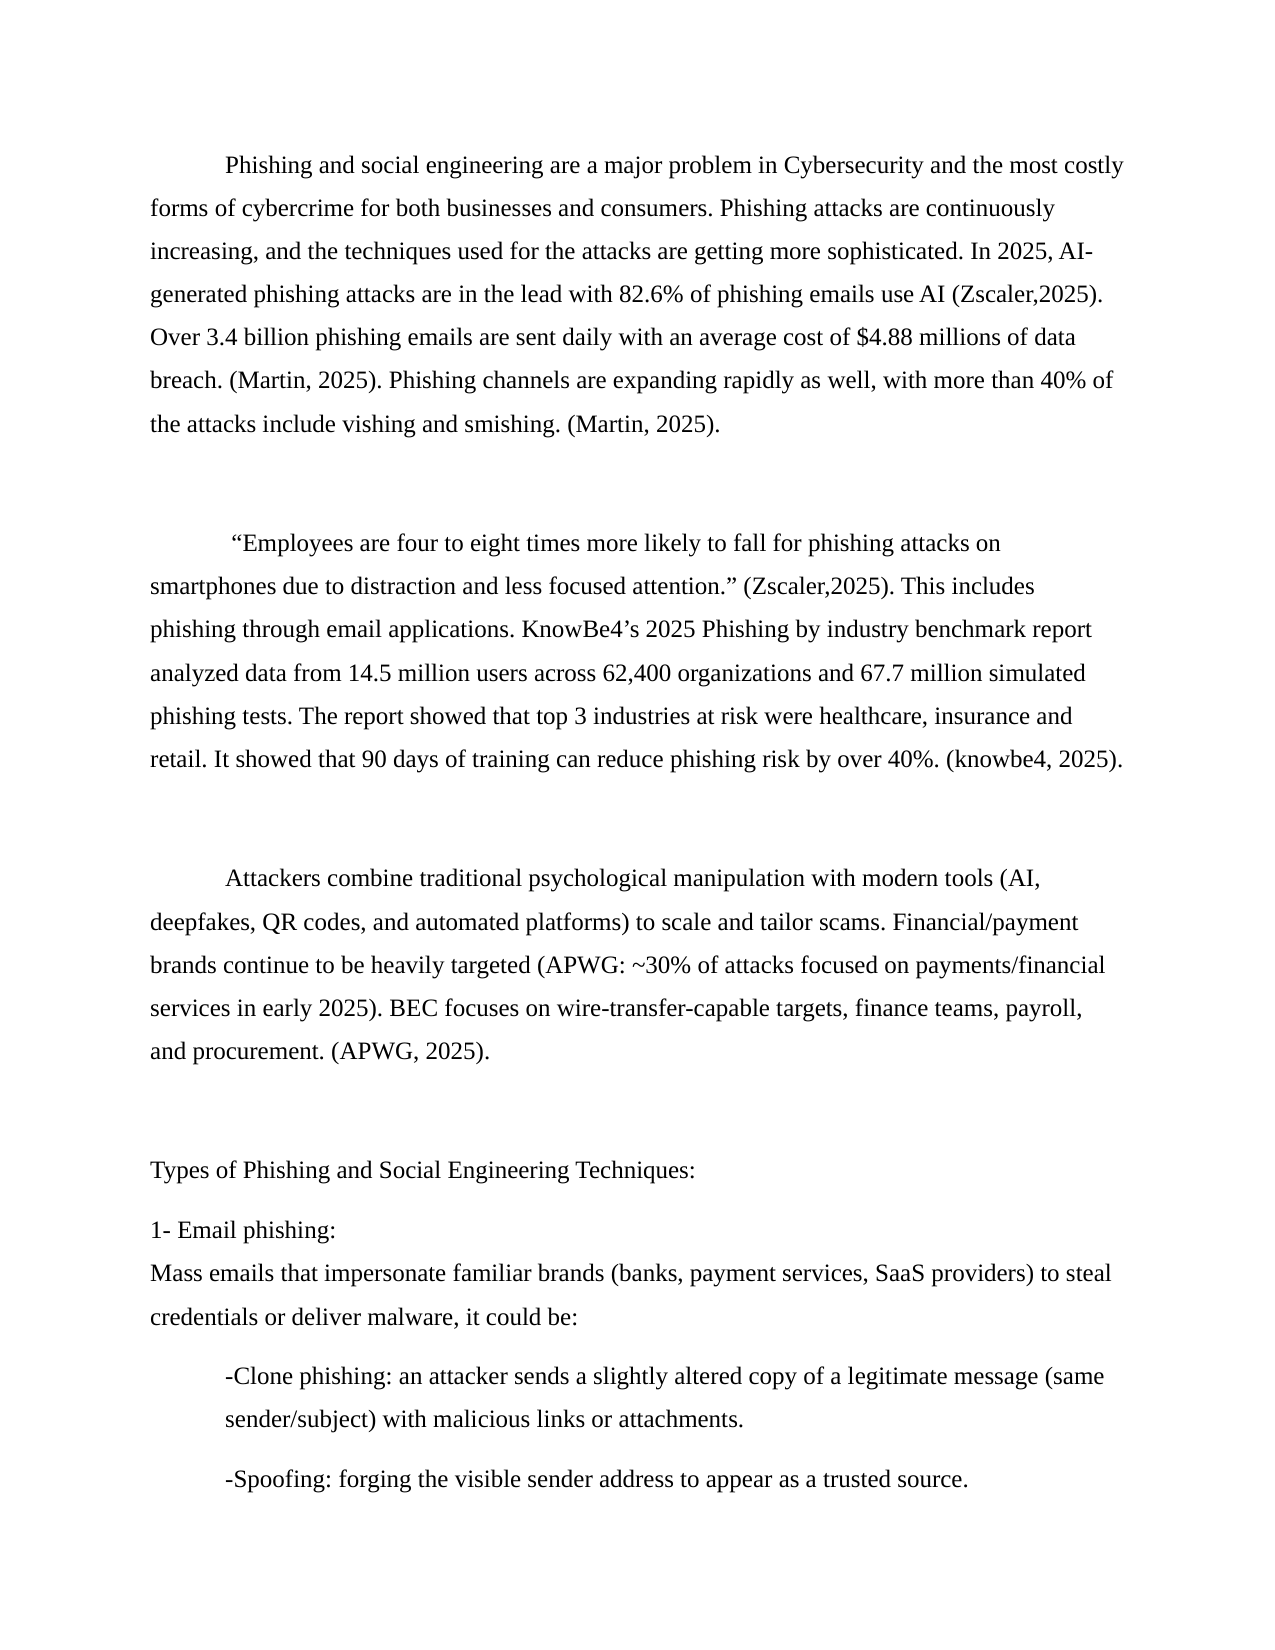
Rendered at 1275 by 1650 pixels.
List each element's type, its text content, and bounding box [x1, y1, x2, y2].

text 1- Email phishing: Mass emails that impersonate familiar brands (banks, payment services, SaaS providers) to steal credentials or deliver malware, it could be: [150, 1215, 1125, 1330]
text “Employees are four to eight times more likely to fall for phishing attacks on smartphones due to distraction and less focused attention.” (Zscaler,2025). This includes phishing through email applications. KnowBe4’s 2025 Phishing by industry benchmark report analyzed data from 14.5 million users across 62,400 organizations and 67.7 million simulated phishing tests. The report showed that top 3 industries at risk were healthcare, insurance and retail. It showed that 90 days of training can reduce phishing risk by over 40%. (knowbe4, 2025). [150, 528, 1125, 773]
text -Spoofing: forging the visible sender address to appear as a trusted source. [225, 1464, 1125, 1493]
text Phishing and social engineering are a major problem in Cybersecurity and the most costly forms of cybercrime for both businesses and consumers. Phishing attacks are continuously increasing, and the techniques used for the attacks are getting more sophisticated. In 2025, AI-generated phishing attacks are in the lead with 82.6% of phishing emails use AI (Zscaler,2025). Over 3.4 billion phishing emails are sent daily with an average cost of $4.88 millions of data breach. (Martin, 2025). Phishing channels are expanding rapidly as well, with more than 40% of the attacks include vishing and smishing. (Martin, 2025). [150, 150, 1125, 437]
text Attackers combine traditional psychological manipulation with modern tools (AI, deepfakes, QR codes, and automated platforms) to scale and tailor scams. Financial/payment brands continue to be heavily targeted (APWG: ~30% of attacks focused on payments/financial services in early 2025). BEC focuses on wire-transfer-capable targets, finance teams, payroll, and procurement. (APWG, 2025). [150, 863, 1125, 1065]
text -Clone phishing: an attacker sends a slightly altered copy of a legitimate message (same sender/subject) with malicious links or attachments. [225, 1361, 1125, 1433]
text Types of Phishing and Social Engineering Techniques: [150, 1156, 1125, 1184]
